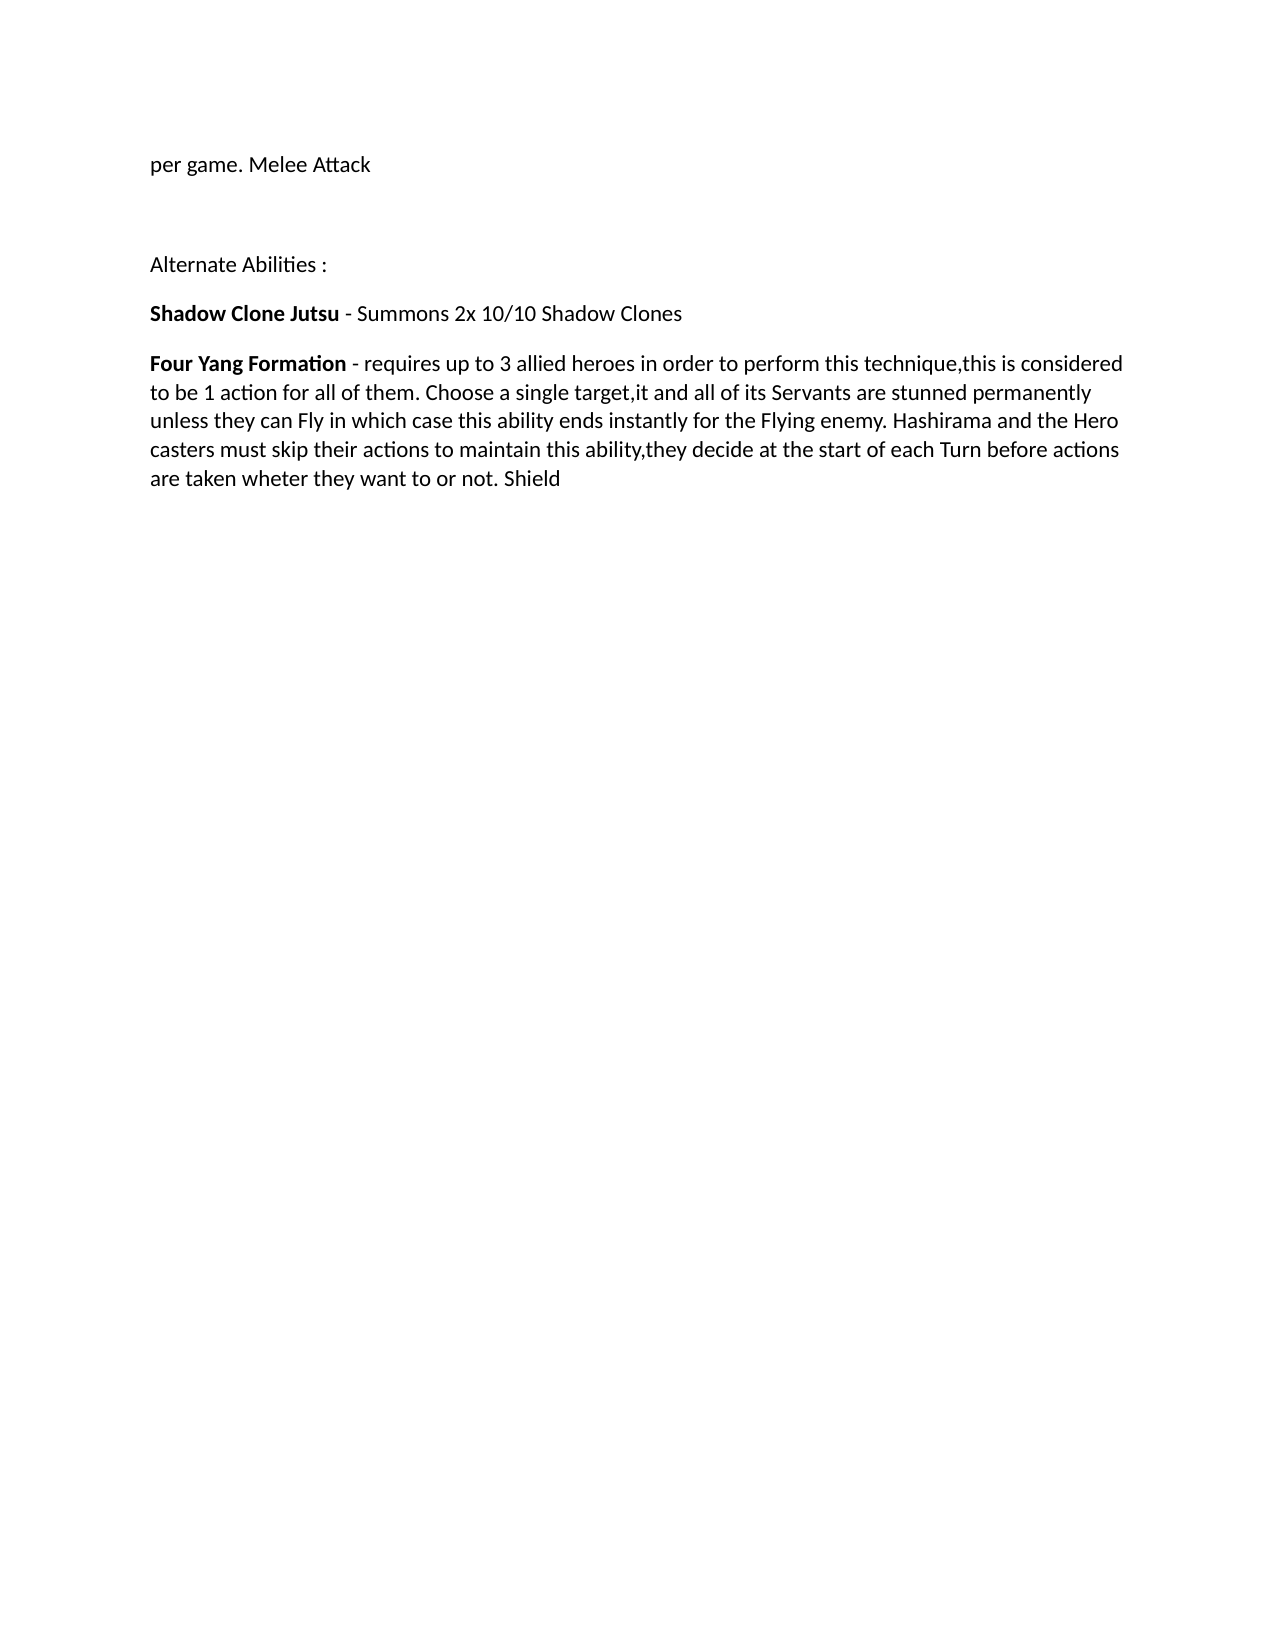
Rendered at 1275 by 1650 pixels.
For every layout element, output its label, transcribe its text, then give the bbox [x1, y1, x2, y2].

text Shadow Clone Jutsu - Summons 2x 10/10 Shadow Clones [150, 299, 1125, 327]
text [150, 150, 1125, 179]
text Alternate Abilities : [150, 249, 1125, 278]
text Four Yang Formation - requires up to 3 allied heroes in order to perform this technique,this is considered to be 1 action for all of them. Choose a single target,it and all of its Servants are stunned permanently unless they can Fly in which case this ability ends instantly for the Flying enemy. Hashirama and the Hero casters must skip their actions to maintain this ability,they decide at the start of each Turn before actions are taken wheter they want to or not. Shield [150, 348, 1125, 492]
